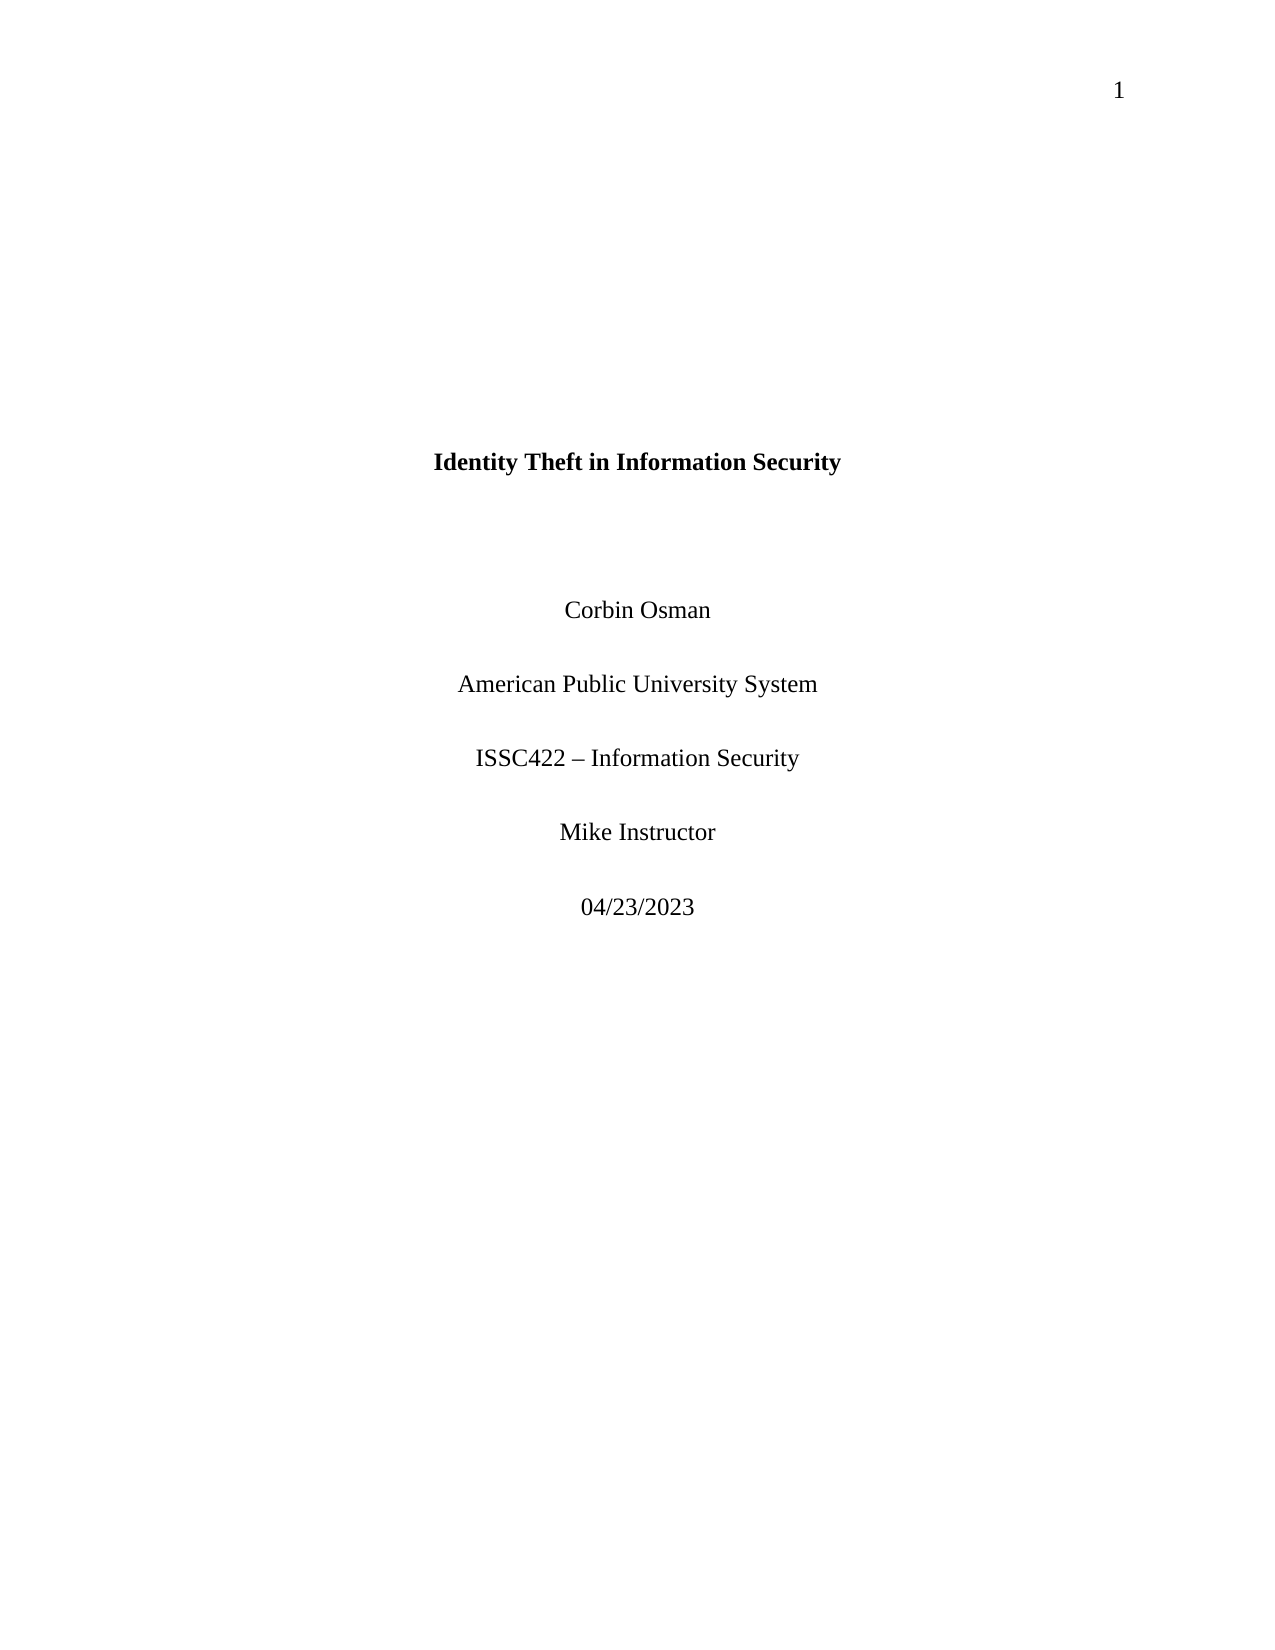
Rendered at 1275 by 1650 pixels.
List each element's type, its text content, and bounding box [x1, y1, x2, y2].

text American Public University System [150, 669, 1125, 698]
text Identity Theft in Information Security [150, 447, 1125, 475]
text 04/23/2023 [150, 892, 1125, 920]
text Mike Instructor [150, 817, 1125, 846]
text Corbin Osman [150, 595, 1125, 624]
text ISSC422 – Information Security [150, 743, 1125, 772]
